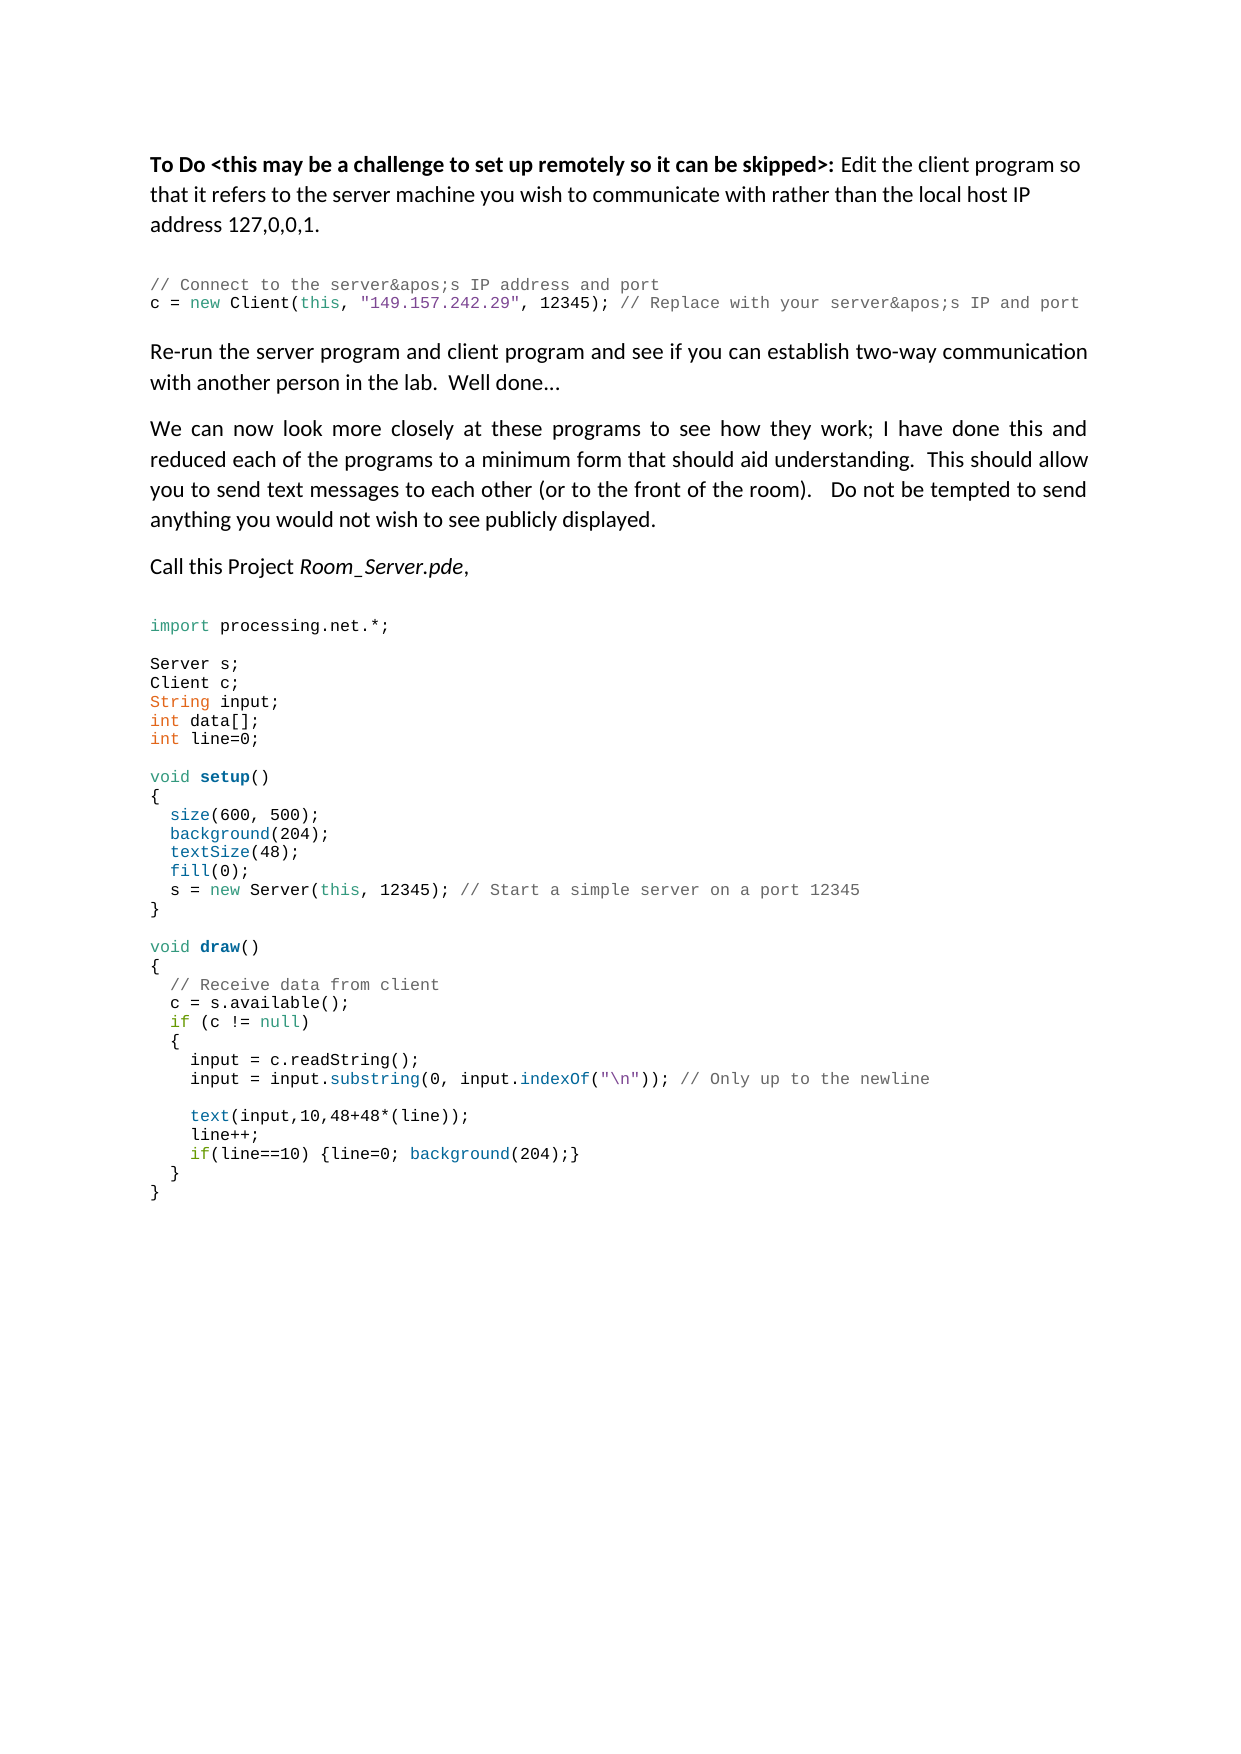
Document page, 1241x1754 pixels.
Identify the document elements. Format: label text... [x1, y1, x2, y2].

text if (c != null) [150, 1014, 1090, 1033]
text line++; [150, 1127, 1090, 1146]
text } [150, 901, 1090, 919]
text void draw() [150, 938, 1090, 957]
text String input; [150, 693, 1090, 712]
text if(line==10) {line=0; background(204);} [150, 1146, 1090, 1164]
text // Connect to the server&apos;s IP address and port [150, 276, 1090, 295]
text text(input,10,48+48*(line)); [150, 1108, 1090, 1127]
text { [150, 787, 1090, 806]
text To Do <this may be a challenge to set up remotely so it can be skipped>: Edit the client program so that it refers to the server machine you wish to communicate with rather than the local host IP address 127,0,0,1. [150, 150, 1090, 238]
text { [150, 957, 1090, 976]
text void setup() [150, 769, 1090, 787]
text int line=0; [150, 731, 1090, 750]
text textSize(48); [150, 844, 1090, 863]
text input = c.readString(); [150, 1051, 1090, 1070]
text { [150, 1033, 1090, 1051]
text fill(0); [150, 863, 1090, 882]
text // Receive data from client [150, 976, 1090, 995]
text We can now look more closely at these programs to see how they work; I have done this and reduced each of the programs to a minimum form that should aid understanding. This should allow you to send text messages to each other (or to the front of the room). Do not be tempted to send anything you would not wish to see publicly displayed. [150, 414, 1090, 533]
text s = new Server(this, 12345); // Start a simple server on a port 12345 [150, 882, 1090, 901]
text Server s; [150, 656, 1090, 674]
text } [150, 1164, 1090, 1183]
text input = input.substring(0, input.indexOf("\n")); // Only up to the newline [150, 1070, 1090, 1089]
text int data[]; [150, 712, 1090, 731]
text Client c; [150, 674, 1090, 693]
text import processing.net.*; [150, 618, 1090, 637]
text size(600, 500); [150, 806, 1090, 825]
text c = new Client(this, "149.157.242.29", 12345); // Replace with your server&apos;s IP and port [150, 295, 1090, 314]
text background(204); [150, 825, 1090, 844]
text Re-run the server program and client program and see if you can establish two-way communication with another person in the lab. Well done... [150, 337, 1090, 396]
text Call this Project Room_Server.pde, [150, 552, 1090, 580]
text } [150, 1183, 1090, 1202]
text c = s.available(); [150, 995, 1090, 1014]
